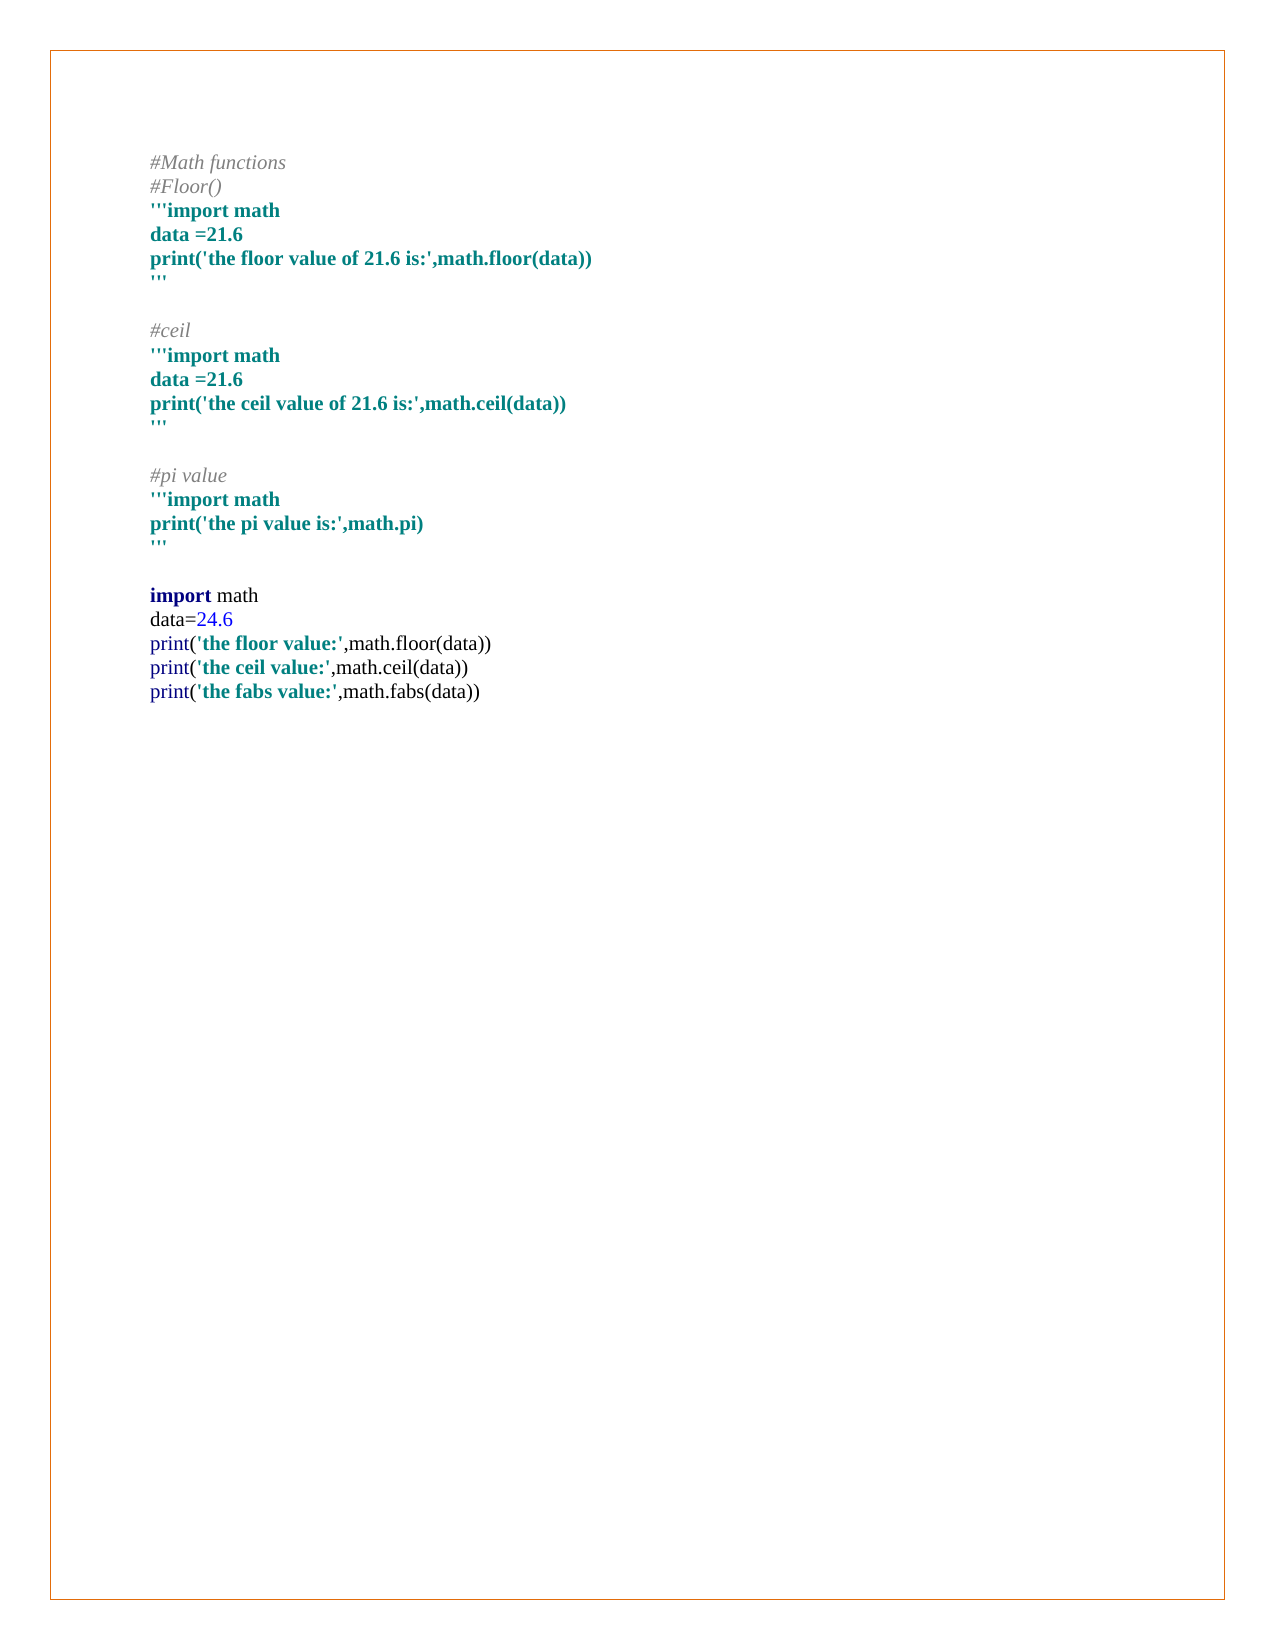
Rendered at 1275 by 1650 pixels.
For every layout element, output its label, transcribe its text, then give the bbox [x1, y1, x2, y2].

text #Math functions #Floor() '''import math data =21.6 print('the floor value of 21.6 is:',math.floor(data)) ''' #ceil '''import math data =21.6 print('the ceil value of 21.6 is:',math.ceil(data)) ''' #pi value '''import math print('the pi value is:',math.pi) ''' import math data=24.6 print('the floor value:',math.floor(data)) print('the ceil value:',math.ceil(data)) print('the fabs value:',math.fabs(data)) [150, 150, 1125, 703]
